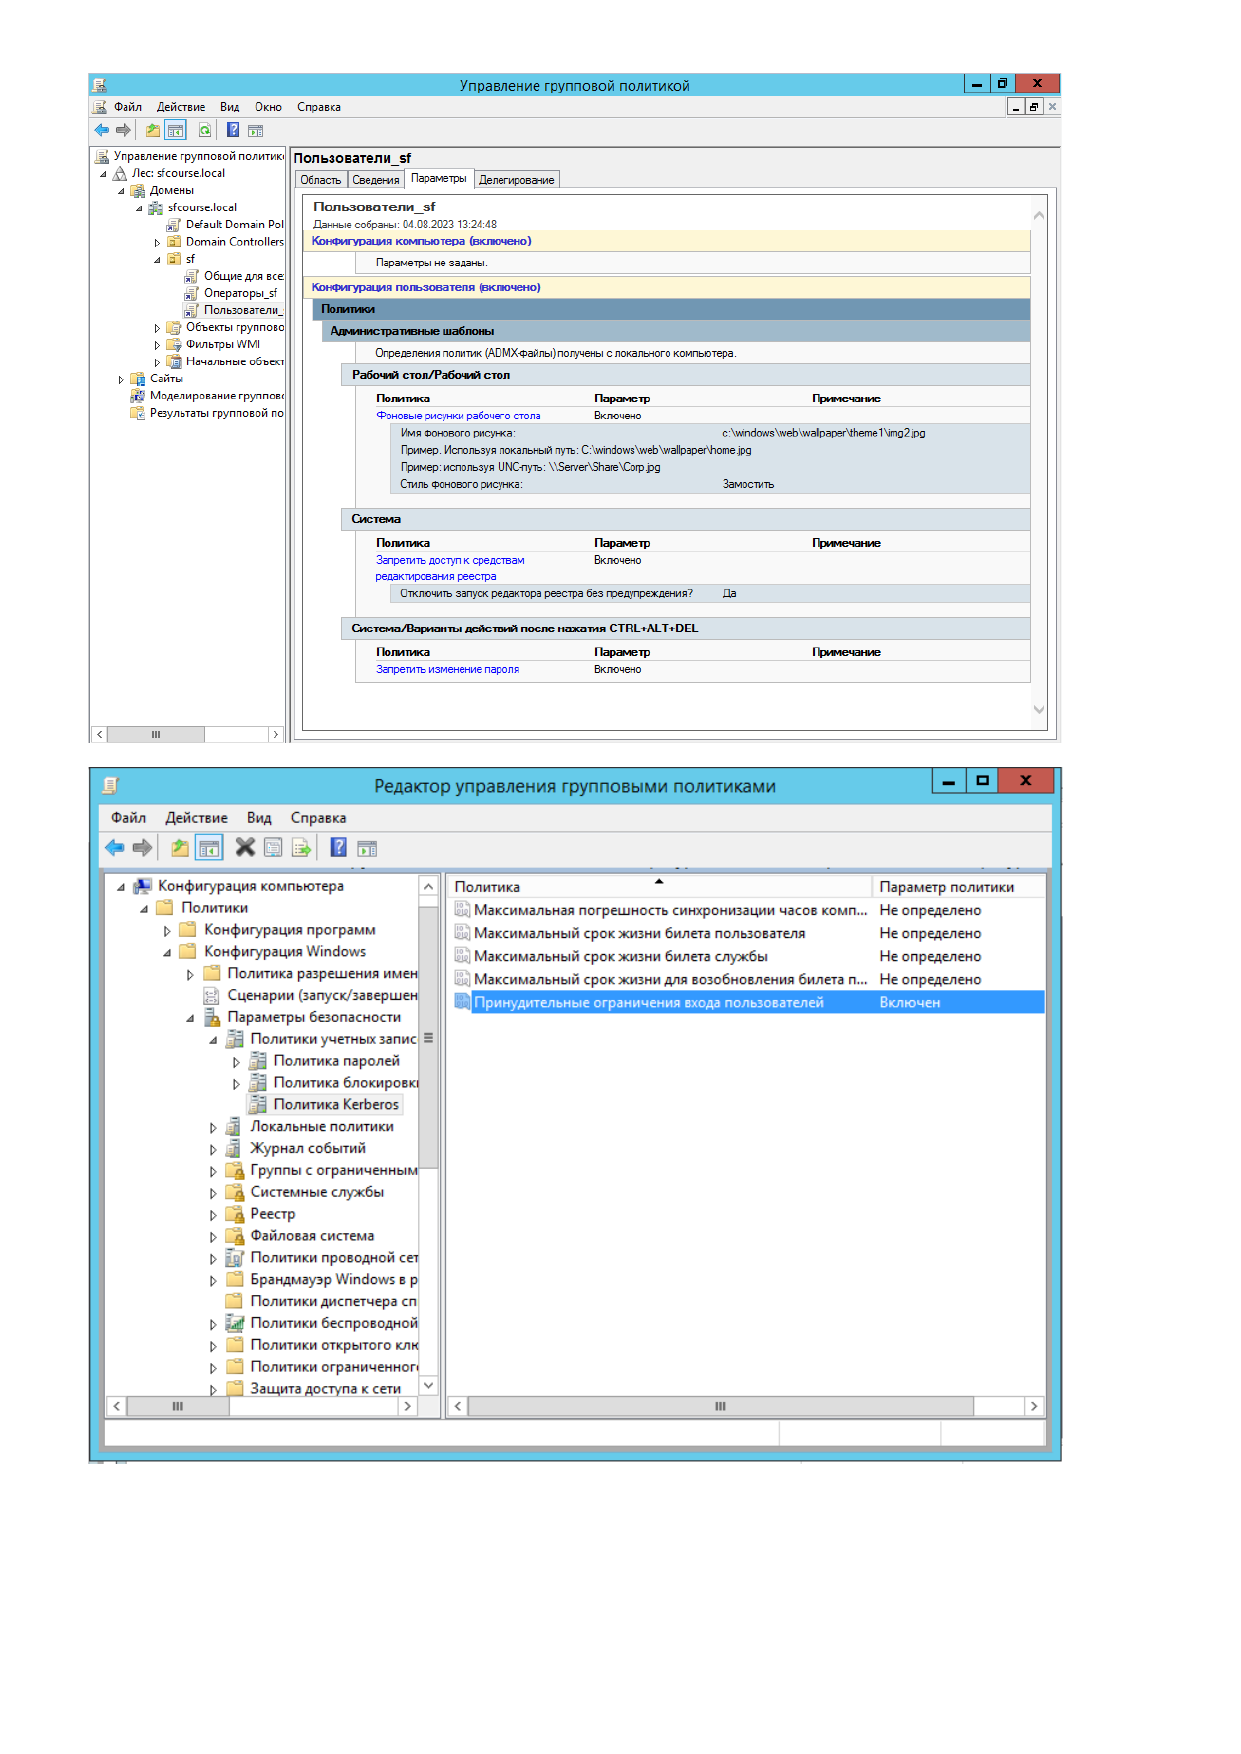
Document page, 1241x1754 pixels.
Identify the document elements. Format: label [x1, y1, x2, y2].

picture [88, 767, 1063, 1464]
picture [88, 73, 1062, 743]
